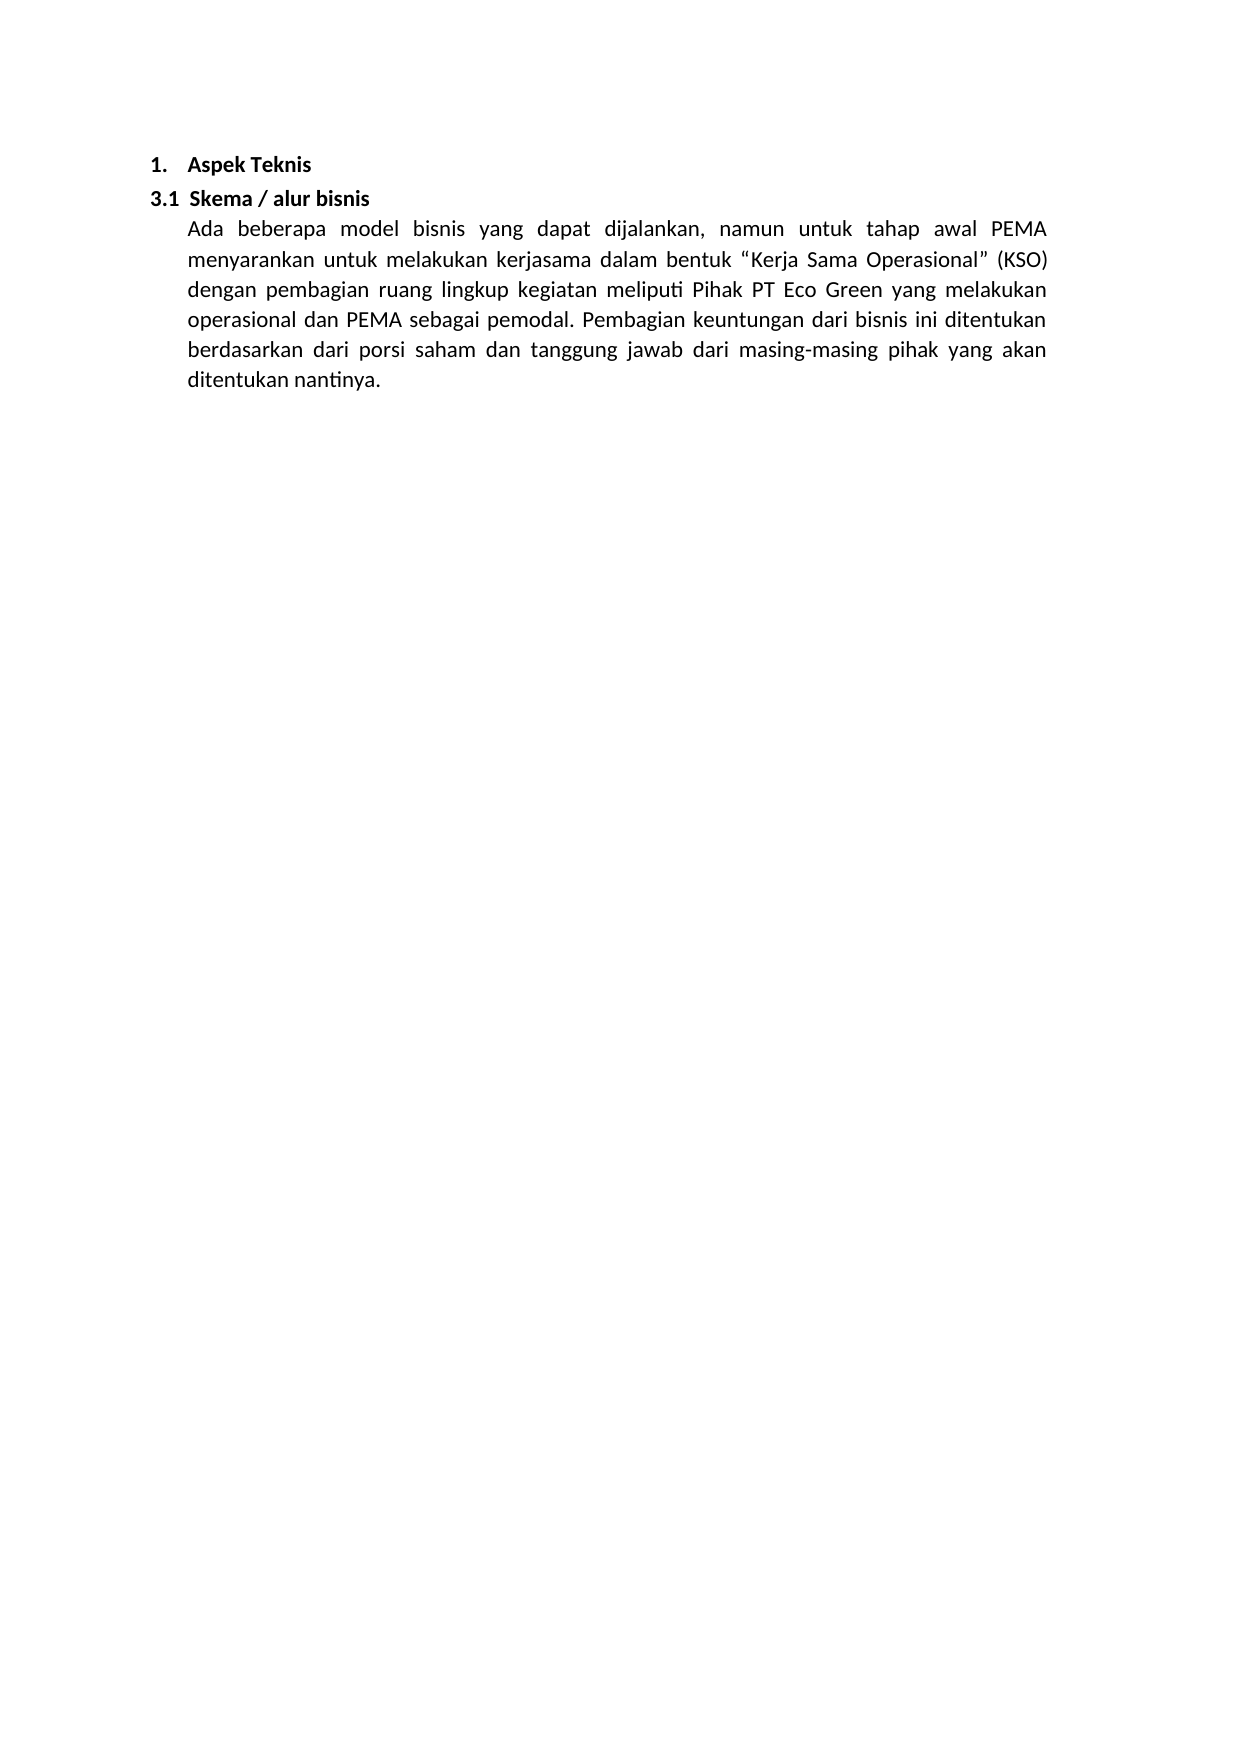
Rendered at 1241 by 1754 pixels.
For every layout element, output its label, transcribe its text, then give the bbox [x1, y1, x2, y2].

subtitle 3.1 Skema / alur bisnis [150, 184, 1048, 212]
list Aspek Teknis [150, 150, 1048, 178]
list Ada beberapa model bisnis yang dapat dijalankan, namun untuk tahap awal PEMA menyarankan untuk melakukan kerjasama dalam bentuk “Kerja Sama Operasional” (KSO) dengan pembagian ruang lingkup kegiatan meliputi Pihak PT Eco Green yang melakukan operasional dan PEMA sebagai pemodal. Pembagian keuntungan dari bisnis ini ditentukan berdasarkan dari porsi saham dan tanggung jawab dari masing-masing pihak yang akan ditentukan nantinya. [187, 214, 1048, 394]
